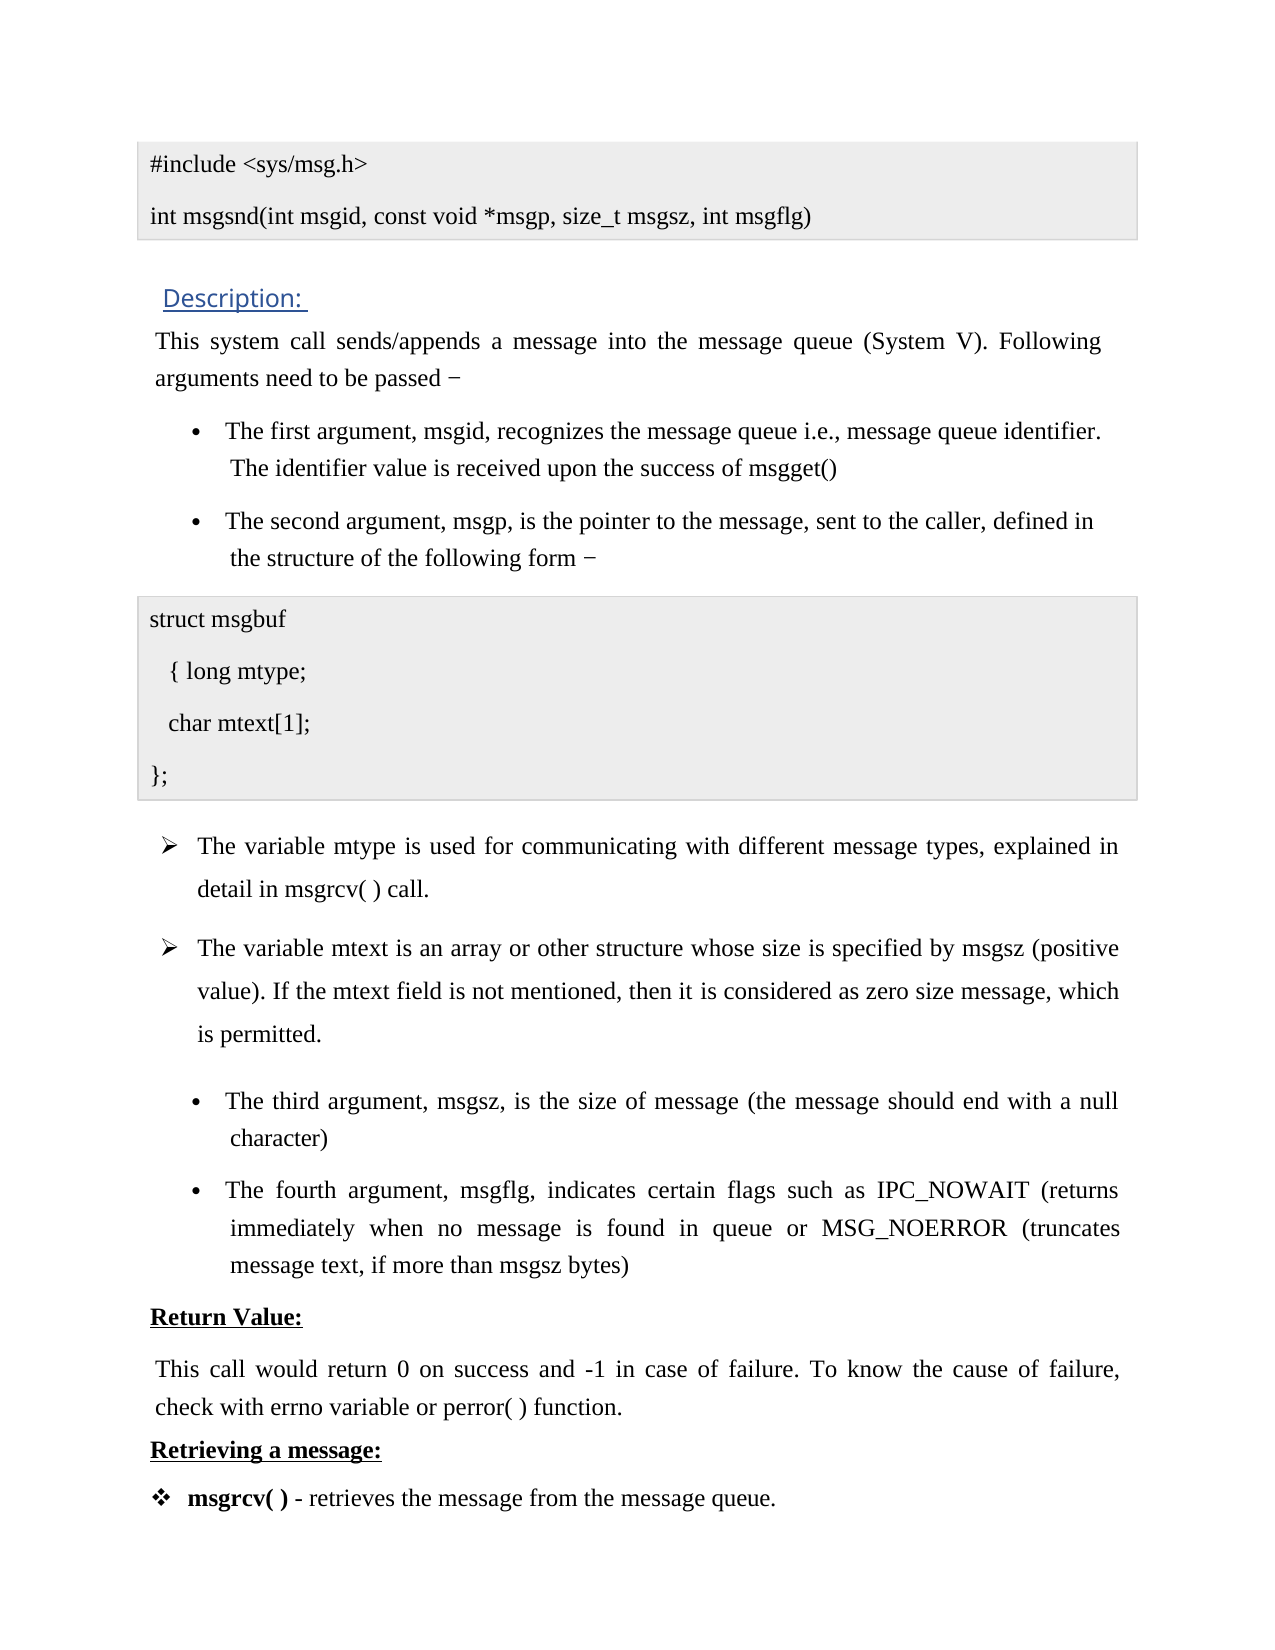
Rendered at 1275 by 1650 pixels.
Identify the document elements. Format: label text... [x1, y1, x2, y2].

subtitle Retrieving a message: [150, 1436, 1256, 1464]
text This call would return 0 on success and -1 in case of failure. To know the cause of failure, check with errno variable or perror( ) function. [155, 1354, 1120, 1421]
list The first argument, msgid, recognizes the message queue i.e., message queue identifier. The identifier value is received upon the success of msgget() [192, 416, 1120, 482]
text This system call sends/appends a message into the message queue (System V). Following arguments need to be passed − [155, 326, 1124, 392]
list The fourth argument, msgflg, indicates certain flags such as IPC_NOWAIT (returns immediately when no message is found in queue or MSG_NOERROR (truncates message text, if more than msgsz bytes) [192, 1176, 1120, 1279]
list The second argument, msgp, is the pointer to the message, sent to the caller, defined in the structure of the following form − [192, 506, 1120, 572]
list The variable mtext is an array or other structure whose size is specified by msgsz (positive value). If the mtext field is not mentioned, then it is considered as zero size message, which is permitted. [159, 933, 1120, 1048]
list The third argument, msgsz, is the size of message (the message should end with a null character) [192, 1086, 1119, 1152]
text Description: [162, 281, 1256, 315]
list msgrcv( ) - retrieves the message from the message queue. [150, 1483, 1256, 1512]
list The variable mtype is used for communicating with different message types, explained in detail in msgrcv( ) call. [159, 609, 1120, 903]
subtitle Return Value: [150, 1302, 1256, 1331]
